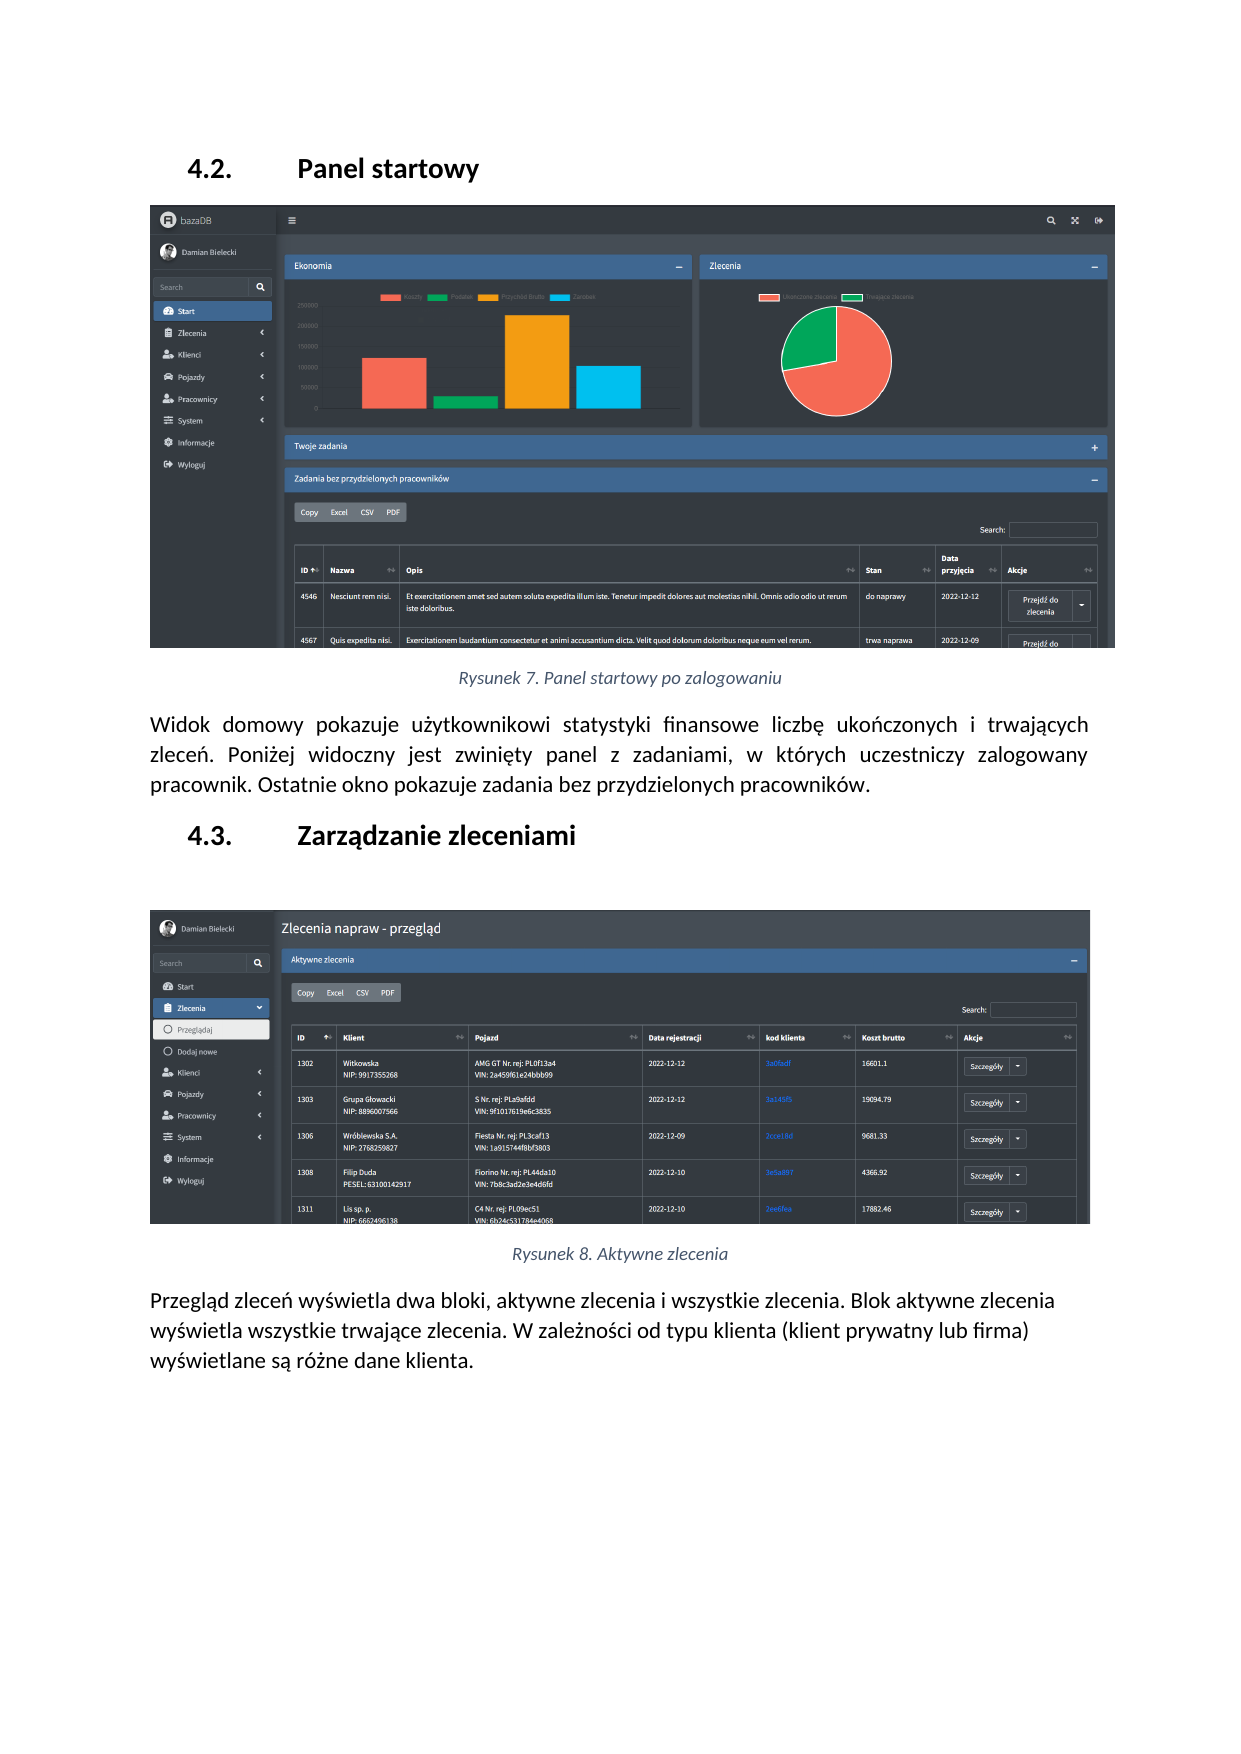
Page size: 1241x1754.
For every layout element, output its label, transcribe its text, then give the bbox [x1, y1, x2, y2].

picture [150, 910, 1091, 1224]
list Panel startowy [187, 150, 1090, 186]
picture [150, 205, 1115, 648]
text Przegląd zleceń wyświetla dwa bloki, aktywne zlecenia i wszystkie zlecenia. Blok aktywne zlecenia wyświetla wszystkie trwające zlecenia. W zależności od typu klienta (klient prywatny lub firma) wyświetlane są różne dane klienta. [150, 1286, 1090, 1374]
list Zarządzanie zleceniami [187, 817, 1090, 853]
text Widok domowy pokazuje użytkownikowi statystyki finansowe liczbę ukończonych i trwających zleceń. Poniżej widoczny jest zwinięty panel z zadaniami, w których uczestniczy zalogowany pracownik. Ostatnie okno pokazuje zadania bez przydzielonych pracowników. [150, 710, 1090, 798]
